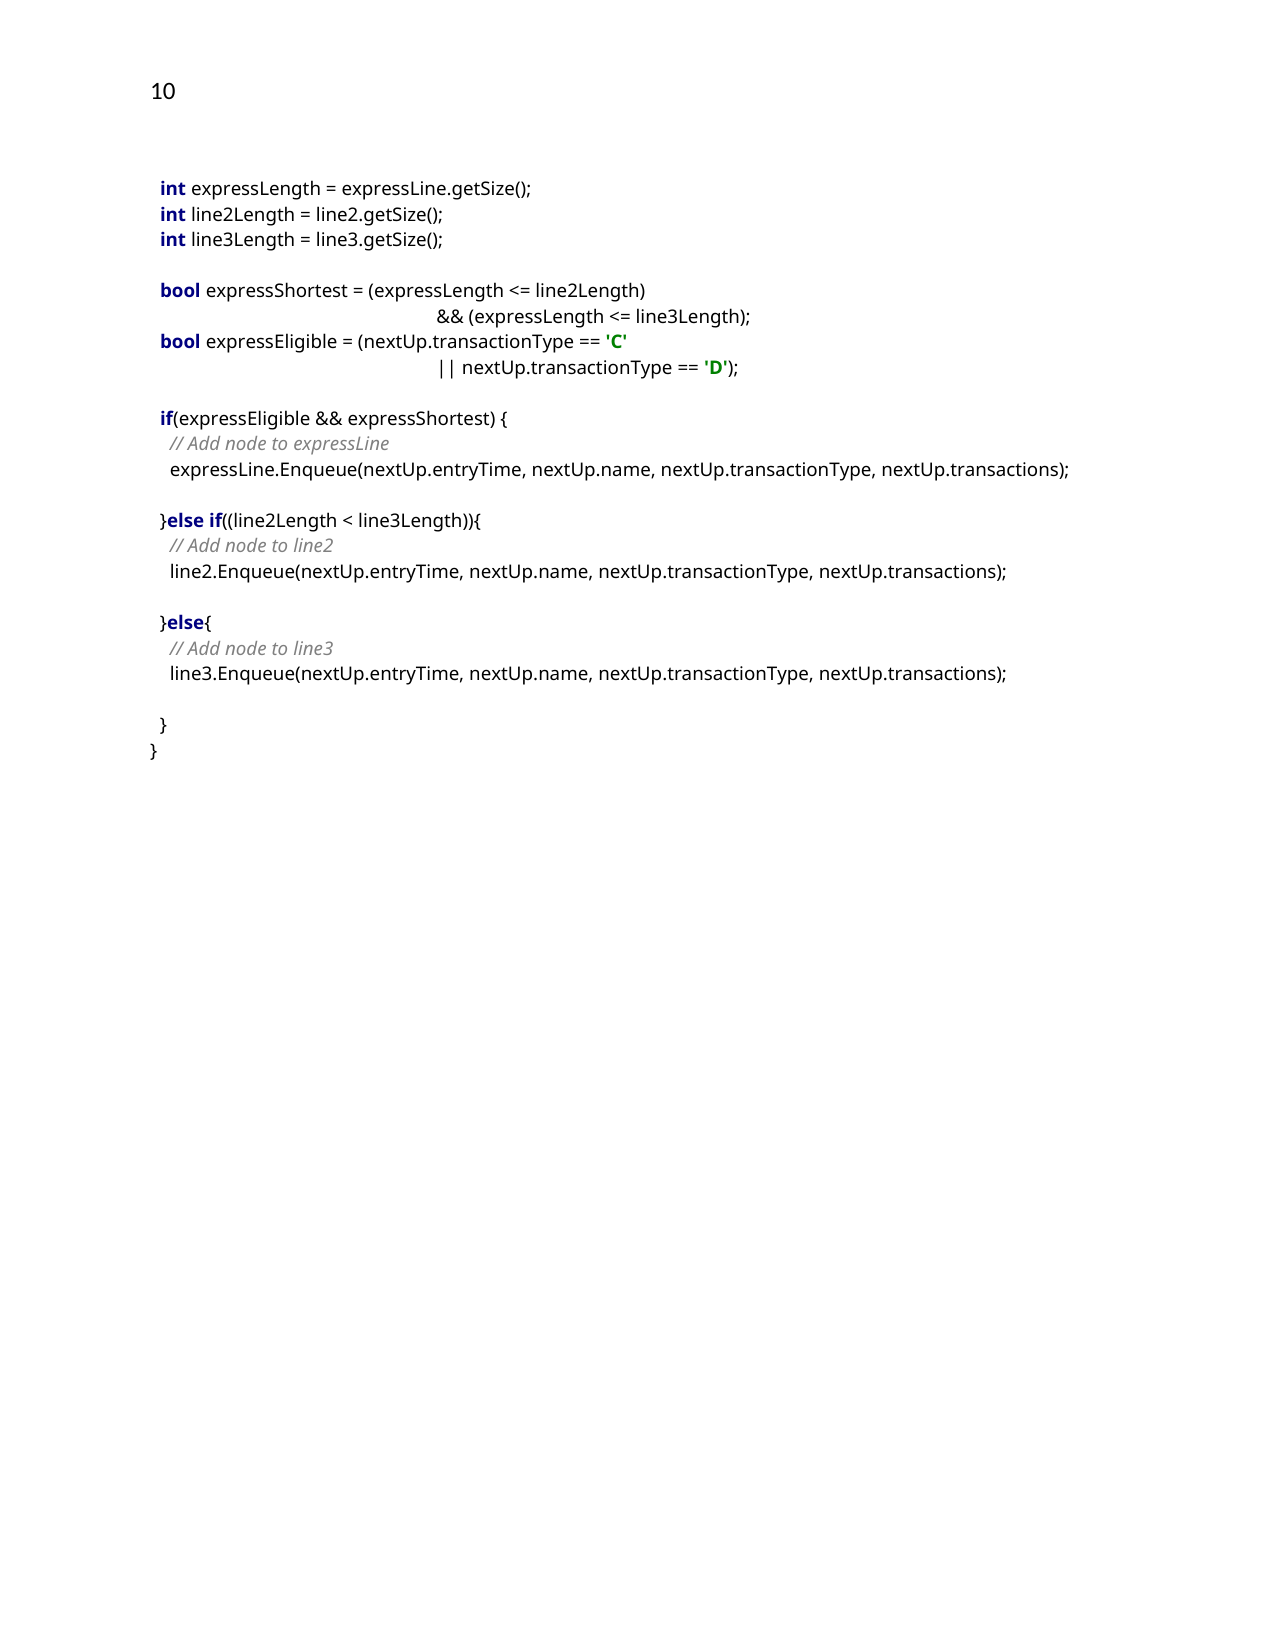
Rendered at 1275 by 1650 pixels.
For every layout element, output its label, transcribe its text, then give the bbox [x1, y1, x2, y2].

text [150, 150, 1125, 303]
text && (expressLength <= line3Length); bool expressEligible = (nextUp.transactionType == 'C' [150, 303, 1125, 354]
text || nextUp.transactionType == 'D'); if(expressEligible && expressShortest) { // Add node to expressLine expressLine.Enqueue(nextUp.entryTime, nextUp.name, nextUp.transactionType, nextUp.transactions); }else if((line2Length < line3Length)){ // Add node to line2 line2.Enqueue(nextUp.entryTime, nextUp.name, nextUp.transactionType, nextUp.transactions); }else{ // Add node to line3 line3.Enqueue(nextUp.entryTime, nextUp.name, nextUp.transactionType, nextUp.transactions); } } [150, 354, 1125, 762]
